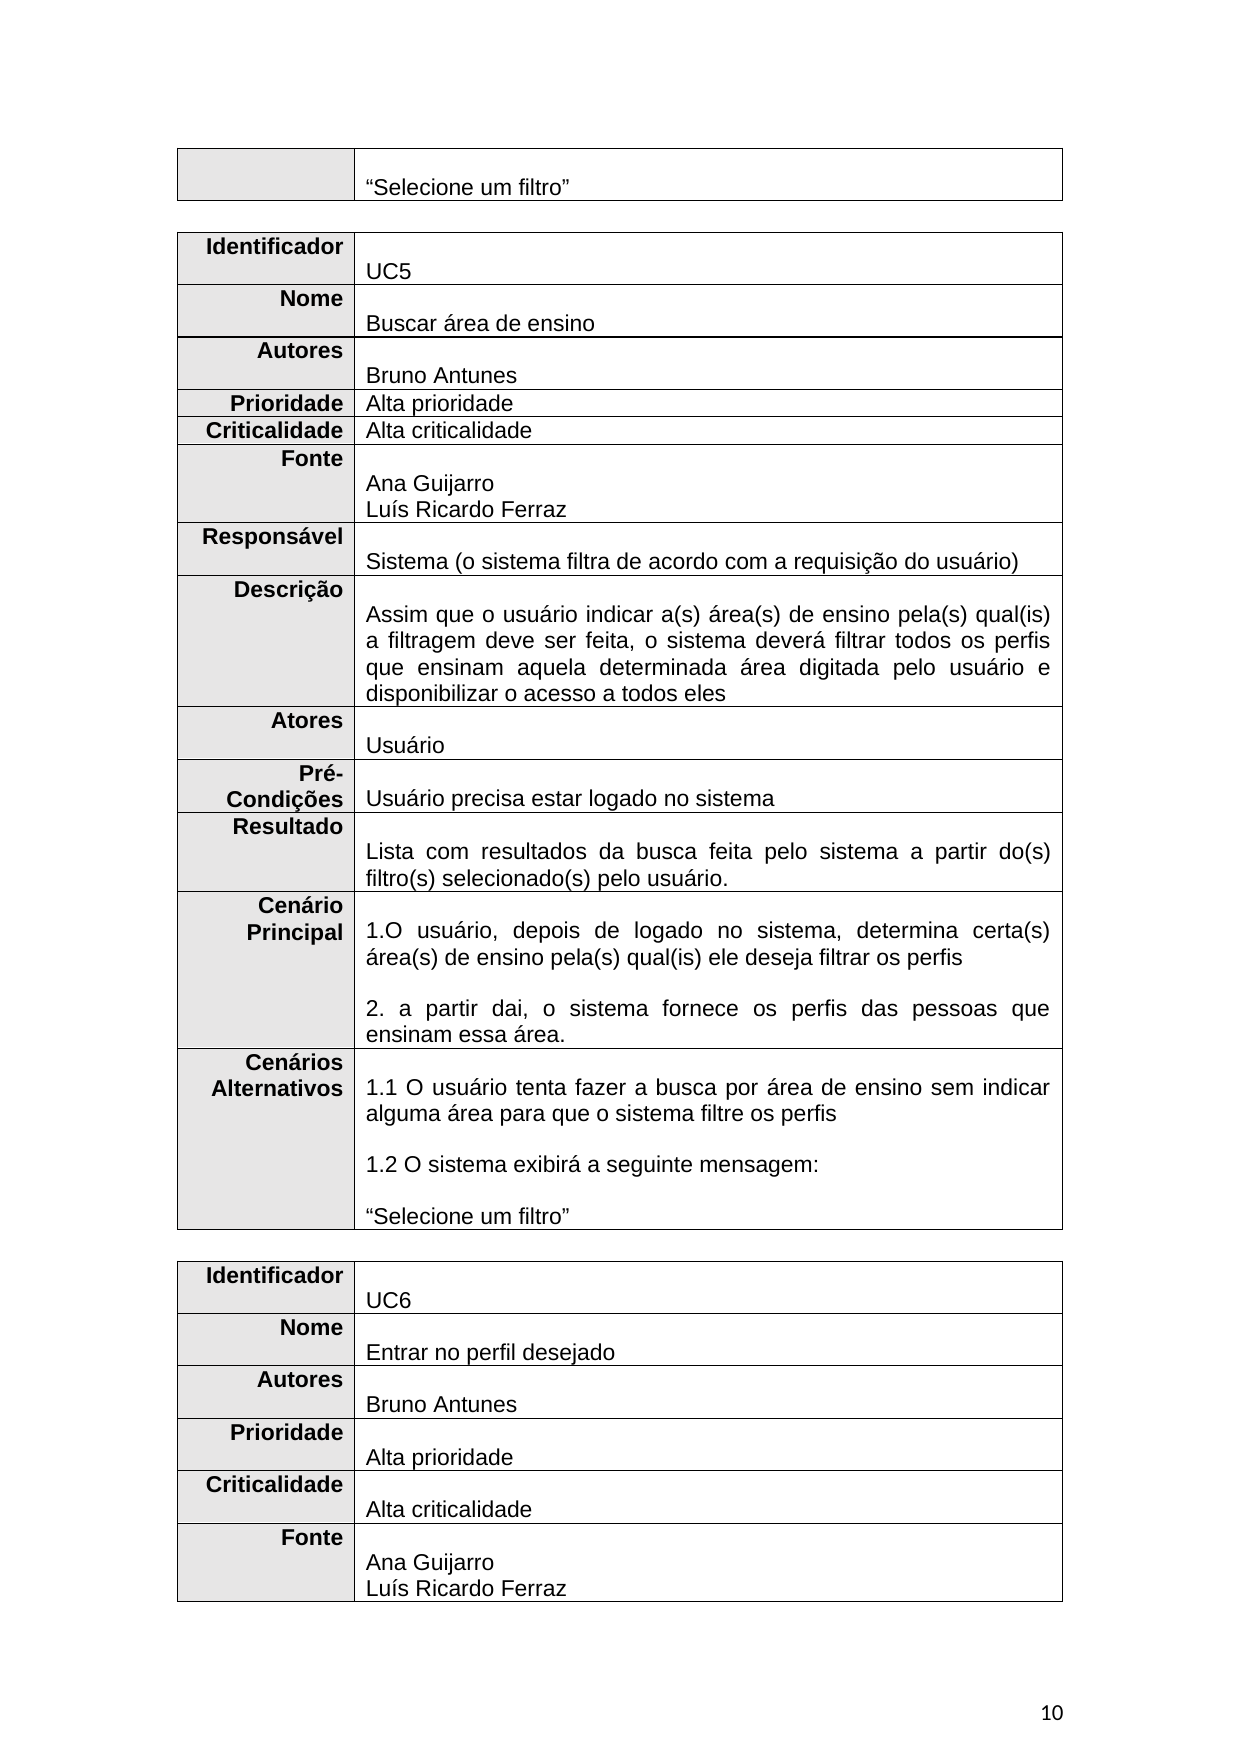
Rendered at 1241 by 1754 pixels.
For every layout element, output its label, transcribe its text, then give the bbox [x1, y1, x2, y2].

table_cell Alta prioridade [355, 1419, 1062, 1470]
table_header Identificador [178, 233, 354, 284]
table_cell Criticalidade [178, 417, 354, 443]
table_cell Lista com resultados da busca feita pelo sistema a partir do(s) filtro(s) selecionado(s) pelo usuário. [355, 813, 1062, 891]
table_cell Alta prioridade [355, 390, 1062, 416]
table_cell 1.O usuário, depois de logado no sistema, determina certa(s) área(s) de ensino pela(s) qual(is) ele deseja filtrar os perfis 2. a partir dai, o sistema fornece os perfis das pessoas que ensinam essa área. [355, 892, 1062, 1047]
table_cell Autores [178, 1366, 354, 1418]
table_cell Usuário precisa estar logado no sistema [355, 760, 1062, 812]
table_cell Resultado [178, 813, 354, 891]
table_cell Sistema (o sistema filtra de acordo com a requisição do usuário) [355, 523, 1062, 575]
table_cell Nome [178, 1314, 354, 1365]
table_cell Responsável [178, 523, 354, 575]
table_cell Prioridade [178, 390, 354, 416]
table_header Identificador [178, 1262, 354, 1313]
table_cell Alta criticalidade [355, 417, 1062, 443]
table_cell Ana Guijarro Luís Ricardo Ferraz [355, 1524, 1062, 1601]
table_cell Descrição [178, 576, 354, 706]
table_cell Fonte [178, 445, 354, 522]
table_cell Bruno Antunes [355, 338, 1062, 389]
table_header UC6 [355, 1262, 1062, 1313]
table_cell Ana Guijarro Luís Ricardo Ferraz [355, 445, 1062, 522]
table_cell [355, 149, 1062, 200]
table_cell Alta criticalidade [355, 1471, 1062, 1522]
table_cell Nome [178, 285, 354, 336]
table_cell Bruno Antunes [355, 1366, 1062, 1418]
table_cell Autores [178, 338, 354, 389]
table_cell Usuário [355, 707, 1062, 758]
table_cell Buscar área de ensino [355, 285, 1062, 336]
table_cell Cenário Principal [178, 892, 354, 1047]
table_cell 1.1 O usuário tenta fazer a busca por área de ensino sem indicar alguma área para que o sistema filtre os perfis 1.2 O sistema exibirá a seguinte mensagem: “Selecione um filtro” [355, 1049, 1062, 1229]
table_cell Pré-Condições [178, 760, 354, 812]
table_cell Fonte [178, 1524, 354, 1601]
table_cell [178, 149, 354, 200]
table_cell Prioridade [178, 1419, 354, 1470]
table_cell Criticalidade [178, 1471, 354, 1522]
table_header UC5 [355, 233, 1062, 284]
table_cell Cenários Alternativos [178, 1049, 354, 1229]
table_cell Assim que o usuário indicar a(s) área(s) de ensino pela(s) qual(is) a filtragem deve ser feita, o sistema deverá filtrar todos os perfis que ensinam aquela determinada área digitada pelo usuário e disponibilizar o acesso a todos eles [355, 576, 1062, 706]
table_cell Atores [178, 707, 354, 758]
table_cell Entrar no perfil desejado [355, 1314, 1062, 1365]
